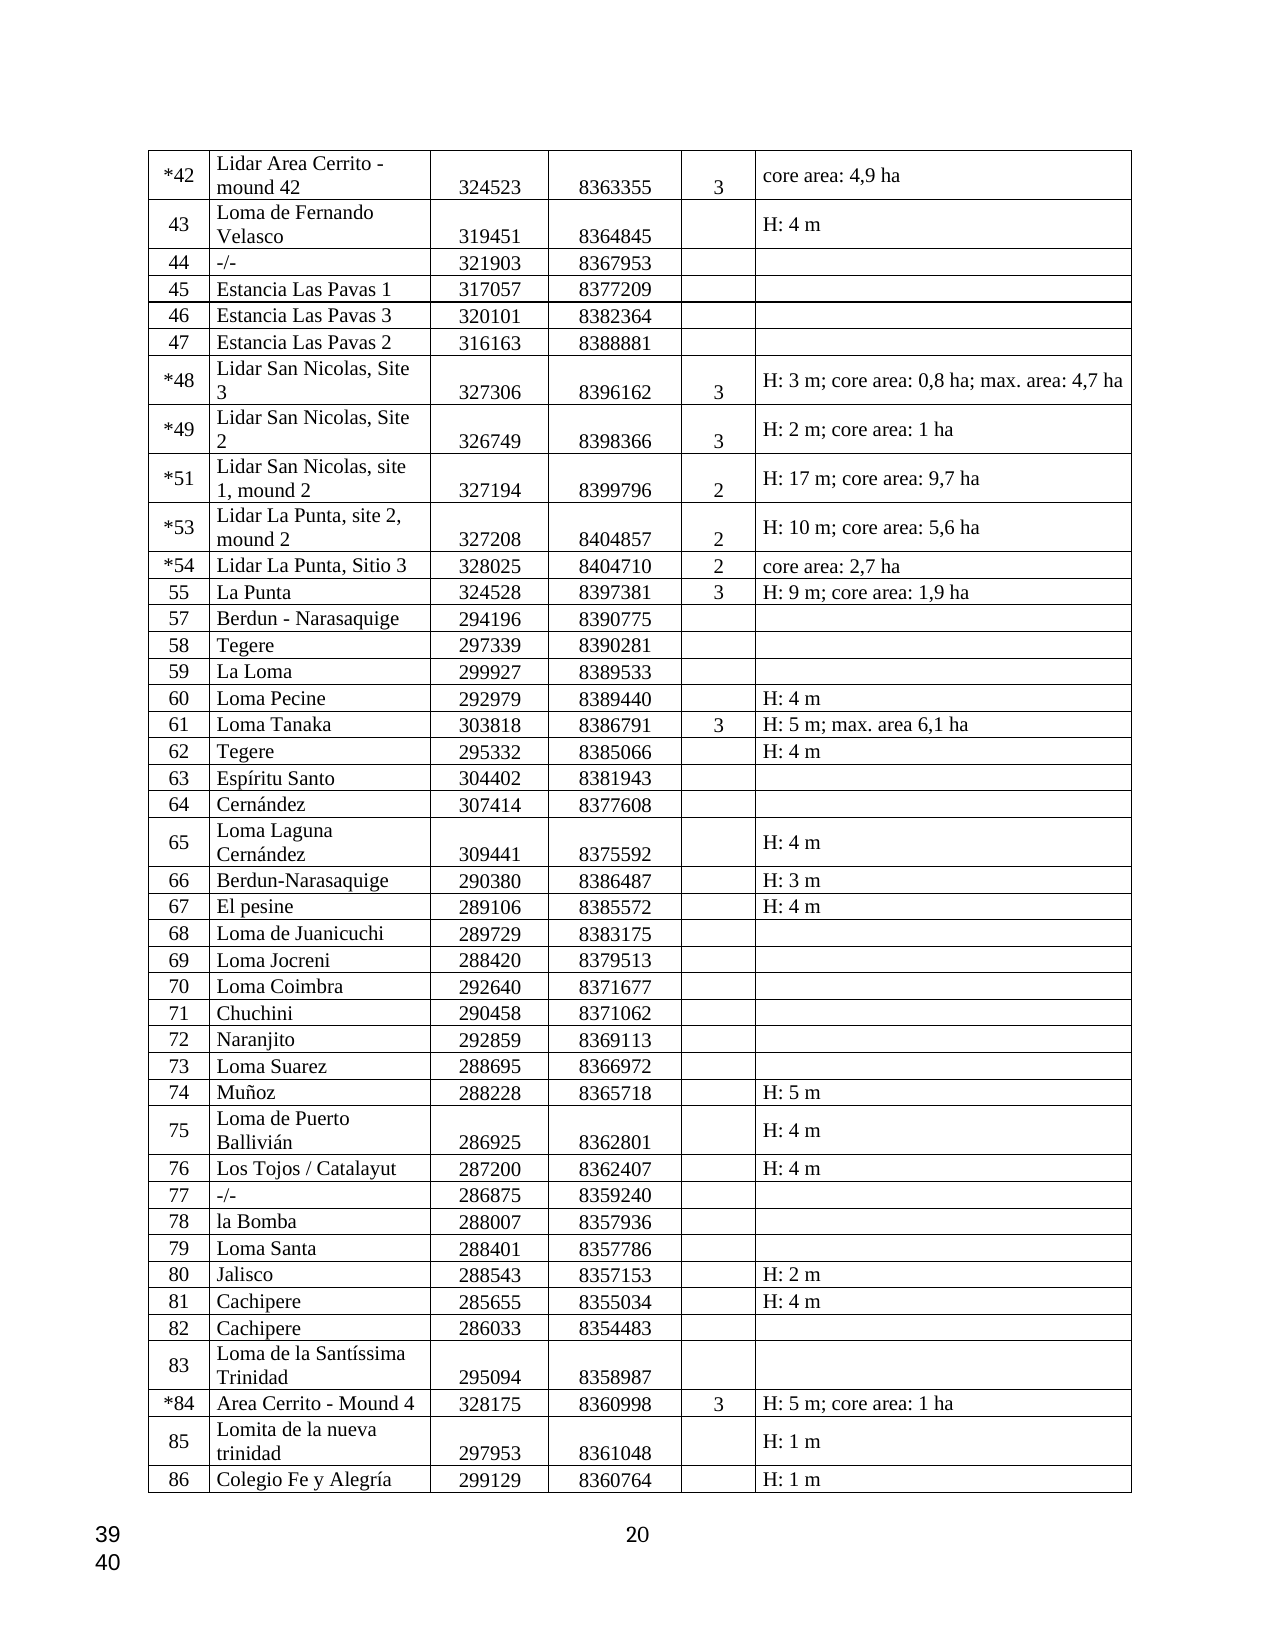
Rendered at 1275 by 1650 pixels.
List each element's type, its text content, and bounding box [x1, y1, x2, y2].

table_cell *48 [149, 356, 209, 404]
table_cell 83 [149, 1341, 209, 1389]
table_cell 82 [149, 1315, 209, 1340]
table_cell [756, 1209, 1131, 1234]
table_cell *51 [149, 454, 209, 502]
table_cell 77 [149, 1182, 209, 1207]
table_cell [682, 1155, 755, 1181]
table_cell 8360998 [549, 1390, 681, 1416]
table_cell 64 [149, 791, 209, 817]
table_cell Loma Laguna Cernández [210, 818, 430, 866]
table_cell [682, 1466, 755, 1492]
table_cell 309441 [431, 818, 548, 866]
table_cell [756, 1000, 1131, 1025]
table_cell 69 [149, 947, 209, 972]
table_cell 8383175 [549, 920, 681, 946]
table_cell Loma Tanaka [210, 712, 430, 737]
table_cell 292859 [431, 1026, 548, 1052]
table_cell 8385066 [549, 738, 681, 764]
table_cell *53 [149, 503, 209, 551]
table_cell [682, 1209, 755, 1234]
table_cell [756, 1053, 1131, 1078]
table_cell 75 [149, 1106, 209, 1154]
table_cell Loma de Fernando Velasco [210, 200, 430, 248]
table_cell H: 4 m [756, 1155, 1131, 1181]
table_cell 72 [149, 1026, 209, 1052]
table_cell 288228 [431, 1080, 548, 1105]
table_cell 3 [682, 151, 755, 199]
table_cell 8363355 [549, 151, 681, 199]
table_cell Espíritu Santo [210, 765, 430, 790]
table_cell 3 [682, 1390, 755, 1416]
table_cell 328025 [431, 552, 548, 578]
table_cell 292979 [431, 685, 548, 711]
table_cell La Loma [210, 659, 430, 684]
table_cell H: 3 m; core area: 0,8 ha; max. area: 4,7 ha [756, 356, 1131, 404]
table_cell 8362801 [549, 1106, 681, 1154]
table_cell 327194 [431, 454, 548, 502]
table_cell 8396162 [549, 356, 681, 404]
table_cell 73 [149, 1053, 209, 1078]
table_cell 8377608 [549, 791, 681, 817]
table_cell la Bomba [210, 1209, 430, 1234]
table_cell 8359240 [549, 1182, 681, 1207]
table_cell [682, 973, 755, 999]
table_cell 8360764 [549, 1466, 681, 1492]
table_cell 55 [149, 579, 209, 604]
table_cell [682, 1106, 755, 1154]
table_cell 297953 [431, 1417, 548, 1465]
table_cell H: 9 m; core area: 1,9 ha [756, 579, 1131, 604]
table_cell core area: 2,7 ha [756, 552, 1131, 578]
table_cell 8398366 [549, 405, 681, 453]
table_cell Jalisco [210, 1262, 430, 1287]
table_cell [682, 605, 755, 631]
table_cell [756, 329, 1131, 354]
table_cell 8366972 [549, 1053, 681, 1078]
table_cell 328175 [431, 1390, 548, 1416]
table_cell 288695 [431, 1053, 548, 1078]
table_cell 287200 [431, 1155, 548, 1181]
table_cell Cachipere [210, 1288, 430, 1314]
table_cell 62 [149, 738, 209, 764]
table_cell H: 4 m [756, 200, 1131, 248]
table_cell Estancia Las Pavas 3 [210, 303, 430, 328]
table_cell H: 4 m [756, 685, 1131, 711]
table_cell [682, 818, 755, 866]
table_cell [756, 1026, 1131, 1052]
table_cell Lomita de la nueva trinidad [210, 1417, 430, 1465]
table_cell [682, 1080, 755, 1105]
table_cell 2 [682, 552, 755, 578]
table_cell El pesine [210, 894, 430, 919]
table_cell [682, 1026, 755, 1052]
table_cell Lidar San Nicolas, Site 2 [210, 405, 430, 453]
table_cell Loma Coimbra [210, 973, 430, 999]
table_cell [682, 1235, 755, 1261]
table_cell 81 [149, 1288, 209, 1314]
table_cell Lidar San Nicolas, site 1, mound 2 [210, 454, 430, 502]
table_cell 8404857 [549, 503, 681, 551]
table_cell 3 [682, 712, 755, 737]
table_cell 3 [682, 405, 755, 453]
table_cell *54 [149, 552, 209, 578]
table_cell *42 [149, 151, 209, 199]
table_cell 326749 [431, 405, 548, 453]
table_cell *49 [149, 405, 209, 453]
table_cell Lidar La Punta, site 2, mound 2 [210, 503, 430, 551]
table_cell 8375592 [549, 818, 681, 866]
table_cell H: 4 m [756, 1106, 1131, 1154]
table_cell [682, 894, 755, 919]
table_cell H: 2 m [756, 1262, 1131, 1287]
table_cell [756, 947, 1131, 972]
table_cell 8357786 [549, 1235, 681, 1261]
table_cell Estancia Las Pavas 2 [210, 329, 430, 354]
table_cell 303818 [431, 712, 548, 737]
table_cell 8399796 [549, 454, 681, 502]
table_cell 8358987 [549, 1341, 681, 1389]
table_cell [682, 920, 755, 946]
table_cell [682, 659, 755, 684]
table_cell 3 [682, 579, 755, 604]
table_cell 70 [149, 973, 209, 999]
table_cell H: 5 m; core area: 1 ha [756, 1390, 1131, 1416]
table_cell [682, 303, 755, 328]
table_cell [682, 329, 755, 354]
table_cell [682, 1417, 755, 1465]
table_cell [682, 276, 755, 301]
table_cell 288401 [431, 1235, 548, 1261]
table_cell 292640 [431, 973, 548, 999]
table_cell H: 1 m [756, 1417, 1131, 1465]
table_cell 285655 [431, 1288, 548, 1314]
table_cell 47 [149, 329, 209, 354]
table_cell [682, 1288, 755, 1314]
table_cell 286925 [431, 1106, 548, 1154]
table_cell Tegere [210, 632, 430, 657]
table_cell 60 [149, 685, 209, 711]
table_cell [682, 1262, 755, 1287]
table_cell H: 4 m [756, 818, 1131, 866]
table_cell [756, 1341, 1131, 1389]
table_cell H: 1 m [756, 1466, 1131, 1492]
table_cell 63 [149, 765, 209, 790]
table_cell [756, 249, 1131, 275]
table_cell [682, 632, 755, 657]
table_cell Area Cerrito - Mound 4 [210, 1390, 430, 1416]
table_cell [682, 249, 755, 275]
table_cell 324528 [431, 579, 548, 604]
table_cell [682, 867, 755, 893]
table_cell H: 3 m [756, 867, 1131, 893]
table_cell 327306 [431, 356, 548, 404]
table_cell Lidar La Punta, Sitio 3 [210, 552, 430, 578]
table_cell 288007 [431, 1209, 548, 1234]
table_cell 8362407 [549, 1155, 681, 1181]
table_cell Los Tojos / Catalayut [210, 1155, 430, 1181]
table_cell 8381943 [549, 765, 681, 790]
table_cell [756, 973, 1131, 999]
table_cell [682, 1182, 755, 1207]
table_cell Loma Jocreni [210, 947, 430, 972]
table_cell 8377209 [549, 276, 681, 301]
table_cell [756, 276, 1131, 301]
table_cell 8390775 [549, 605, 681, 631]
table_cell 76 [149, 1155, 209, 1181]
table_cell 8389440 [549, 685, 681, 711]
table_cell 8355034 [549, 1288, 681, 1314]
table_cell 86 [149, 1466, 209, 1492]
table_cell 8382364 [549, 303, 681, 328]
table_cell 74 [149, 1080, 209, 1105]
table_cell 8357936 [549, 1209, 681, 1234]
table_cell 8389533 [549, 659, 681, 684]
table_cell [682, 1341, 755, 1389]
table_cell Lidar Area Cerrito - mound 42 [210, 151, 430, 199]
table_cell 57 [149, 605, 209, 631]
table_cell 324523 [431, 151, 548, 199]
table_cell [682, 947, 755, 972]
table_cell 317057 [431, 276, 548, 301]
table_cell 8364845 [549, 200, 681, 248]
table_cell [756, 765, 1131, 790]
table_cell Colegio Fe y Alegría [210, 1466, 430, 1492]
table_cell 289729 [431, 920, 548, 946]
table_cell 8397381 [549, 579, 681, 604]
table_cell 294196 [431, 605, 548, 631]
table_cell 8357153 [549, 1262, 681, 1287]
table_cell Loma Santa [210, 1235, 430, 1261]
table_cell [682, 1053, 755, 1078]
table_cell 295094 [431, 1341, 548, 1389]
table_cell 297339 [431, 632, 548, 657]
table_cell 286033 [431, 1315, 548, 1340]
table_cell 290380 [431, 867, 548, 893]
table_cell *84 [149, 1390, 209, 1416]
table_cell 68 [149, 920, 209, 946]
table_cell H: 10 m; core area: 5,6 ha [756, 503, 1131, 551]
table_cell H: 2 m; core area: 1 ha [756, 405, 1131, 453]
table_cell Lidar San Nicolas, Site 3 [210, 356, 430, 404]
table_cell 67 [149, 894, 209, 919]
table_cell 8390281 [549, 632, 681, 657]
table_cell core area: 4,9 ha [756, 151, 1131, 199]
table_cell 8386487 [549, 867, 681, 893]
table_cell Cernández [210, 791, 430, 817]
table_cell Chuchini [210, 1000, 430, 1025]
table_cell 58 [149, 632, 209, 657]
table_cell [756, 1182, 1131, 1207]
table_cell 80 [149, 1262, 209, 1287]
table_cell 299129 [431, 1466, 548, 1492]
table_cell [682, 1315, 755, 1340]
table_cell [756, 303, 1131, 328]
table_cell 327208 [431, 503, 548, 551]
table_cell 3 [682, 356, 755, 404]
table_cell 8371677 [549, 973, 681, 999]
table_cell 8367953 [549, 249, 681, 275]
table_cell 288543 [431, 1262, 548, 1287]
table_cell 2 [682, 503, 755, 551]
table_cell H: 17 m; core area: 9,7 ha [756, 454, 1131, 502]
table_cell Berdun - Narasaquige [210, 605, 430, 631]
table_cell 289106 [431, 894, 548, 919]
table_cell Naranjito [210, 1026, 430, 1052]
table_cell 8365718 [549, 1080, 681, 1105]
table_cell 8388881 [549, 329, 681, 354]
table_cell Loma Pecine [210, 685, 430, 711]
table_cell -/- [210, 1182, 430, 1207]
table_cell H: 4 m [756, 1288, 1131, 1314]
table_cell 2 [682, 454, 755, 502]
table_cell Berdun-Narasaquige [210, 867, 430, 893]
table_cell 304402 [431, 765, 548, 790]
table_cell 295332 [431, 738, 548, 764]
table_cell [756, 920, 1131, 946]
table_cell Loma de Juanicuchi [210, 920, 430, 946]
table_cell La Punta [210, 579, 430, 604]
table_cell 8404710 [549, 552, 681, 578]
table_cell 43 [149, 200, 209, 248]
table_cell 299927 [431, 659, 548, 684]
table_cell [756, 632, 1131, 657]
table_cell [756, 791, 1131, 817]
table_cell Tegere [210, 738, 430, 764]
table_cell Estancia Las Pavas 1 [210, 276, 430, 301]
table_cell 288420 [431, 947, 548, 972]
table_cell [756, 1235, 1131, 1261]
table_cell -/- [210, 249, 430, 275]
table_cell H: 5 m; max. area 6,1 ha [756, 712, 1131, 737]
table_cell [682, 200, 755, 248]
table_cell Loma Suarez [210, 1053, 430, 1078]
table_cell 290458 [431, 1000, 548, 1025]
table_cell 8361048 [549, 1417, 681, 1465]
table_cell 307414 [431, 791, 548, 817]
table_cell [756, 1315, 1131, 1340]
table_cell [682, 765, 755, 790]
table_cell 8386791 [549, 712, 681, 737]
table_cell Muñoz [210, 1080, 430, 1105]
table_cell 8371062 [549, 1000, 681, 1025]
table_cell Cachipere [210, 1315, 430, 1340]
table_cell [682, 1000, 755, 1025]
table_cell 8385572 [549, 894, 681, 919]
table_cell 85 [149, 1417, 209, 1465]
table_cell 46 [149, 303, 209, 328]
table_cell Loma de Puerto Ballivián [210, 1106, 430, 1154]
table_cell 8354483 [549, 1315, 681, 1340]
table_cell [756, 605, 1131, 631]
table_cell [756, 659, 1131, 684]
table_cell [682, 791, 755, 817]
table_cell 61 [149, 712, 209, 737]
table_cell H: 4 m [756, 894, 1131, 919]
table_cell 286875 [431, 1182, 548, 1207]
table_cell 71 [149, 1000, 209, 1025]
table_cell 8369113 [549, 1026, 681, 1052]
table_cell 79 [149, 1235, 209, 1261]
table_cell 316163 [431, 329, 548, 354]
table_cell 320101 [431, 303, 548, 328]
table_cell H: 5 m [756, 1080, 1131, 1105]
table_cell 59 [149, 659, 209, 684]
table_cell H: 4 m [756, 738, 1131, 764]
table_cell 78 [149, 1209, 209, 1234]
table_cell [682, 738, 755, 764]
table_cell 319451 [431, 200, 548, 248]
table_cell 8379513 [549, 947, 681, 972]
table_cell 45 [149, 276, 209, 301]
table_cell Loma de la Santíssima Trinidad [210, 1341, 430, 1389]
table_cell 44 [149, 249, 209, 275]
table_cell 66 [149, 867, 209, 893]
table_cell 321903 [431, 249, 548, 275]
table_cell [682, 685, 755, 711]
table_cell 65 [149, 818, 209, 866]
